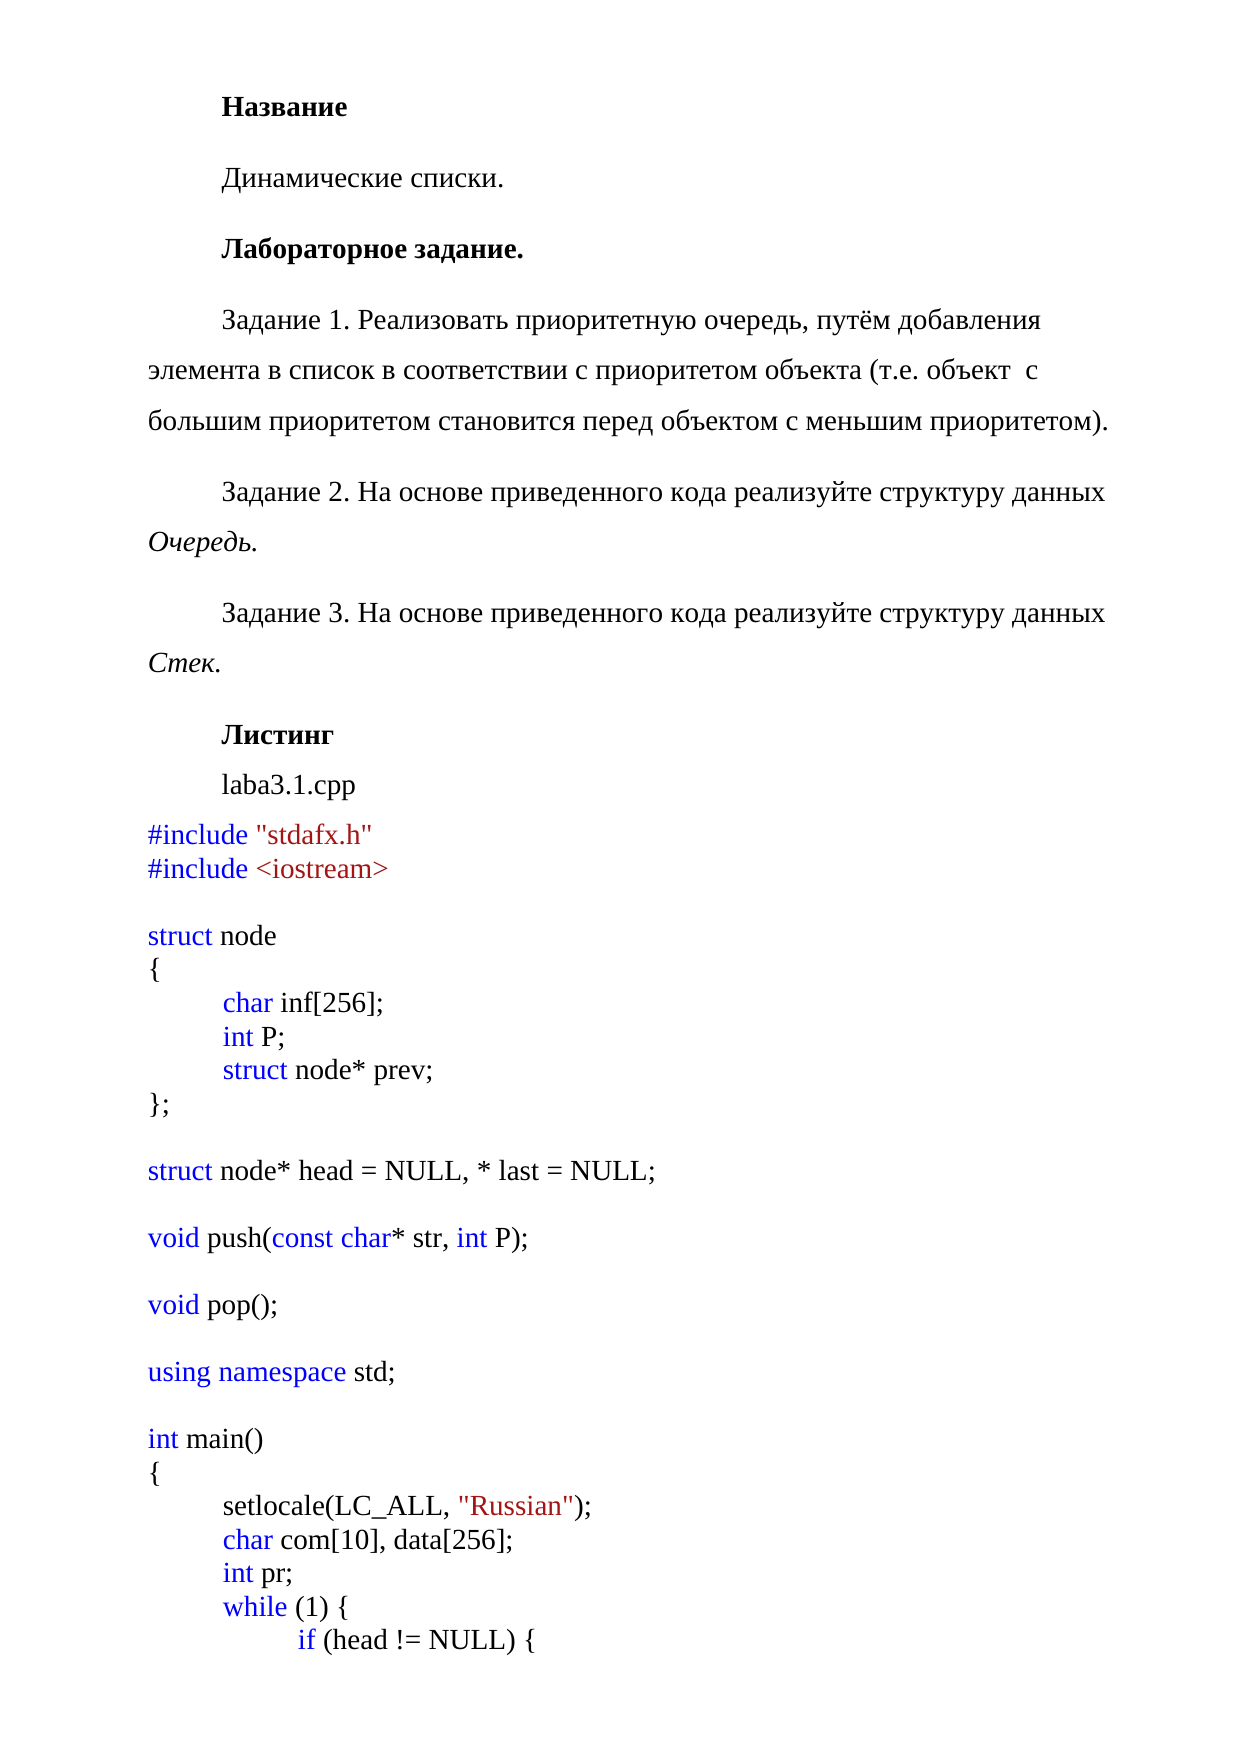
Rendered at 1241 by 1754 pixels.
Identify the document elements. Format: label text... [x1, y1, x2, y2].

text Задание 3. На основе приведенного кода реализуйте структуру данных Стек. [148, 595, 1152, 679]
text Задание 1. Реализовать приоритетную очередь, путём добавления элемента в список в соответствии с приоритетом объекта (т.е. объект с большим приоритетом становится перед объектом с меньшим приоритетом). [148, 302, 1152, 436]
text setlocale(LC_ALL, "Russian"); [148, 1488, 1152, 1522]
text char inf[256]; [148, 985, 1152, 1019]
text while (1) { [148, 1589, 1152, 1622]
text Листинг [148, 717, 1152, 750]
text struct node* head = NULL, * last = NULL; [148, 1153, 1152, 1186]
text int main() [148, 1421, 1152, 1455]
text { [148, 1455, 1152, 1488]
text Задание 2. На основе приведенного кода реализуйте структуру данных Очередь. [148, 474, 1152, 558]
text Динамические списки. [148, 160, 1152, 193]
text { [148, 952, 1152, 985]
text using namespace std; [148, 1354, 1152, 1388]
text void pop(); [148, 1287, 1152, 1321]
text char com[10], data[256]; [148, 1522, 1152, 1555]
text #include <iostream> [148, 851, 1152, 884]
text struct node [148, 918, 1152, 952]
text Название [148, 89, 1152, 122]
text struct node* prev; [148, 1052, 1152, 1086]
text int P; [148, 1019, 1152, 1052]
text #include "stdafx.h" [148, 817, 1152, 851]
text void push(const char* str, int P); [148, 1220, 1152, 1253]
text Лабораторное задание. [148, 231, 1152, 264]
text laba3.1.cpp [148, 767, 1152, 801]
text int pr; [148, 1555, 1152, 1589]
text if (head != NULL) { [148, 1622, 1152, 1656]
text }; [148, 1086, 1152, 1119]
